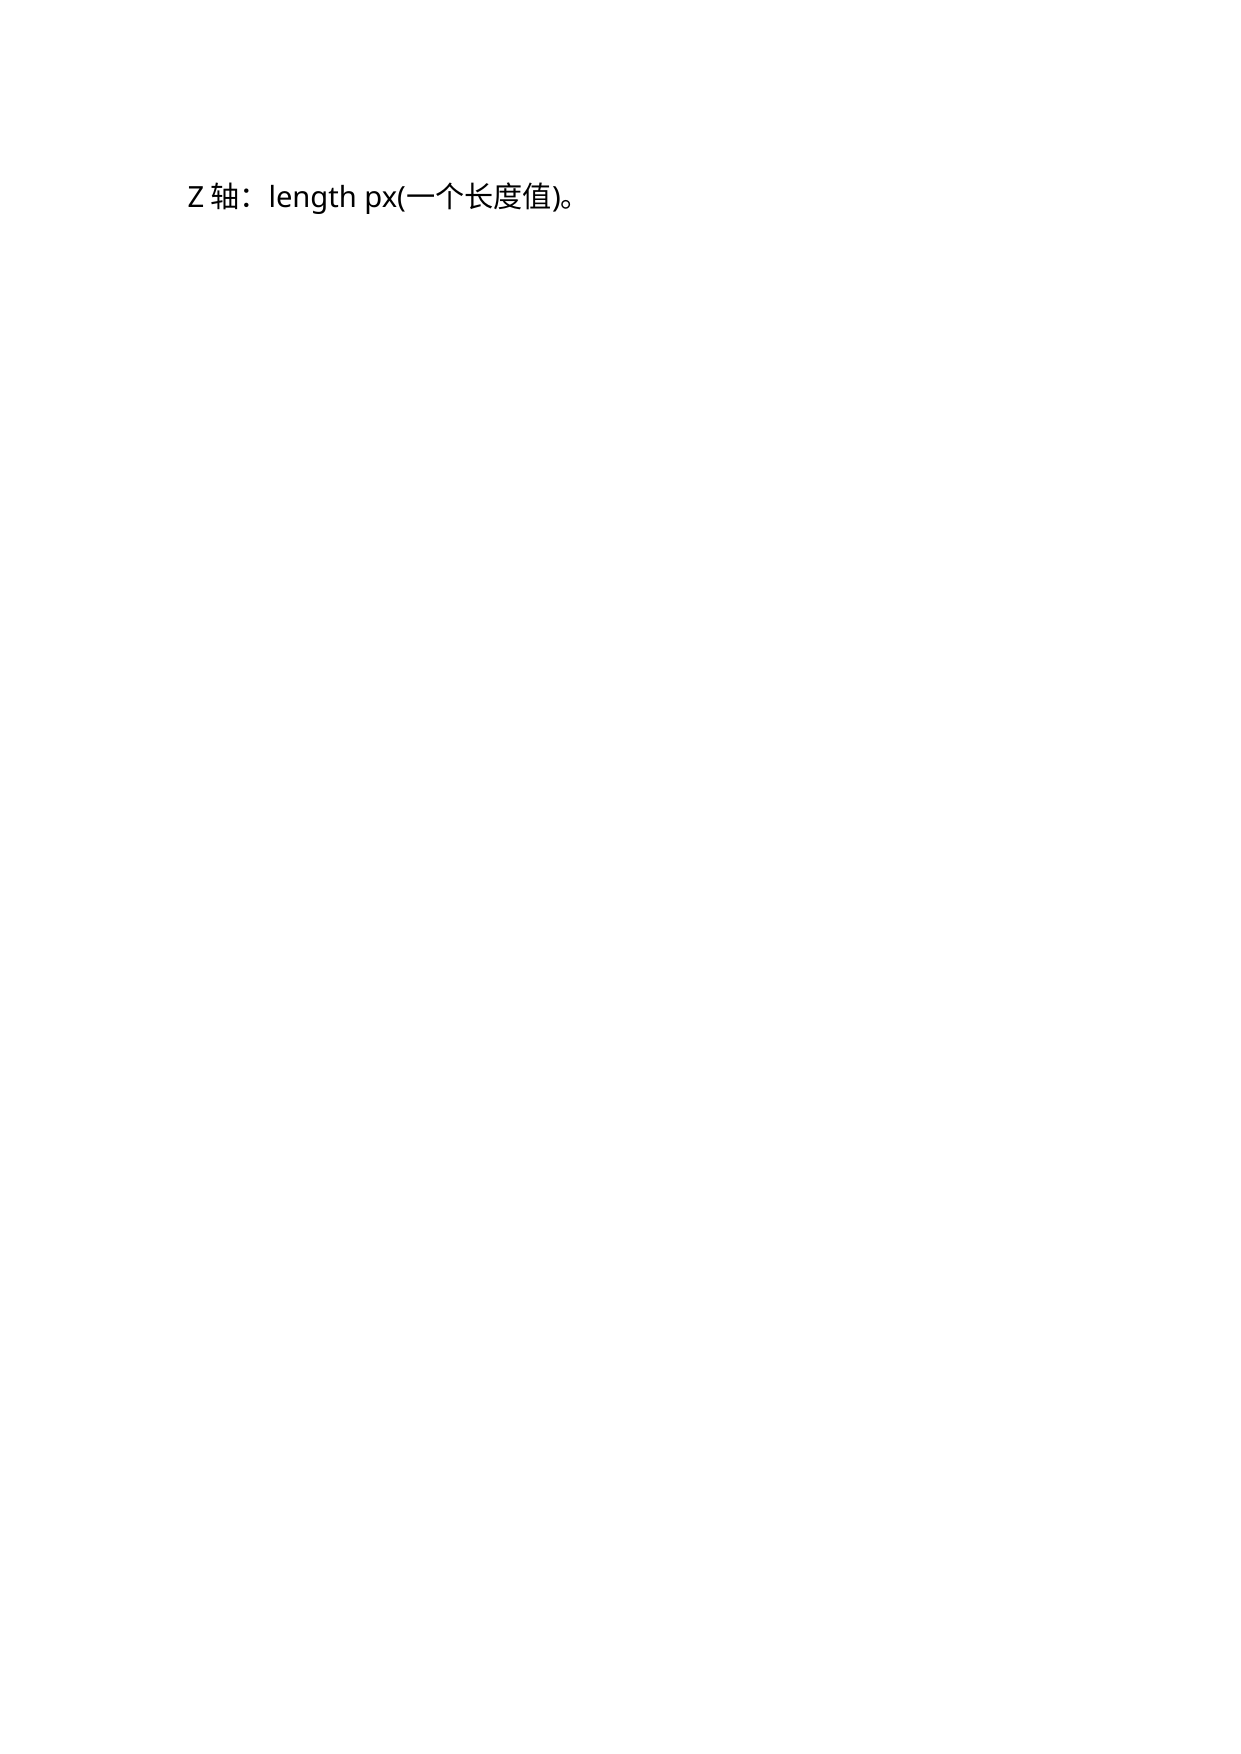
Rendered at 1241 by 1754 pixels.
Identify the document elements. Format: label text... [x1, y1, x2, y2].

list Z轴：length px(一个长度值)。 [187, 162, 1053, 227]
